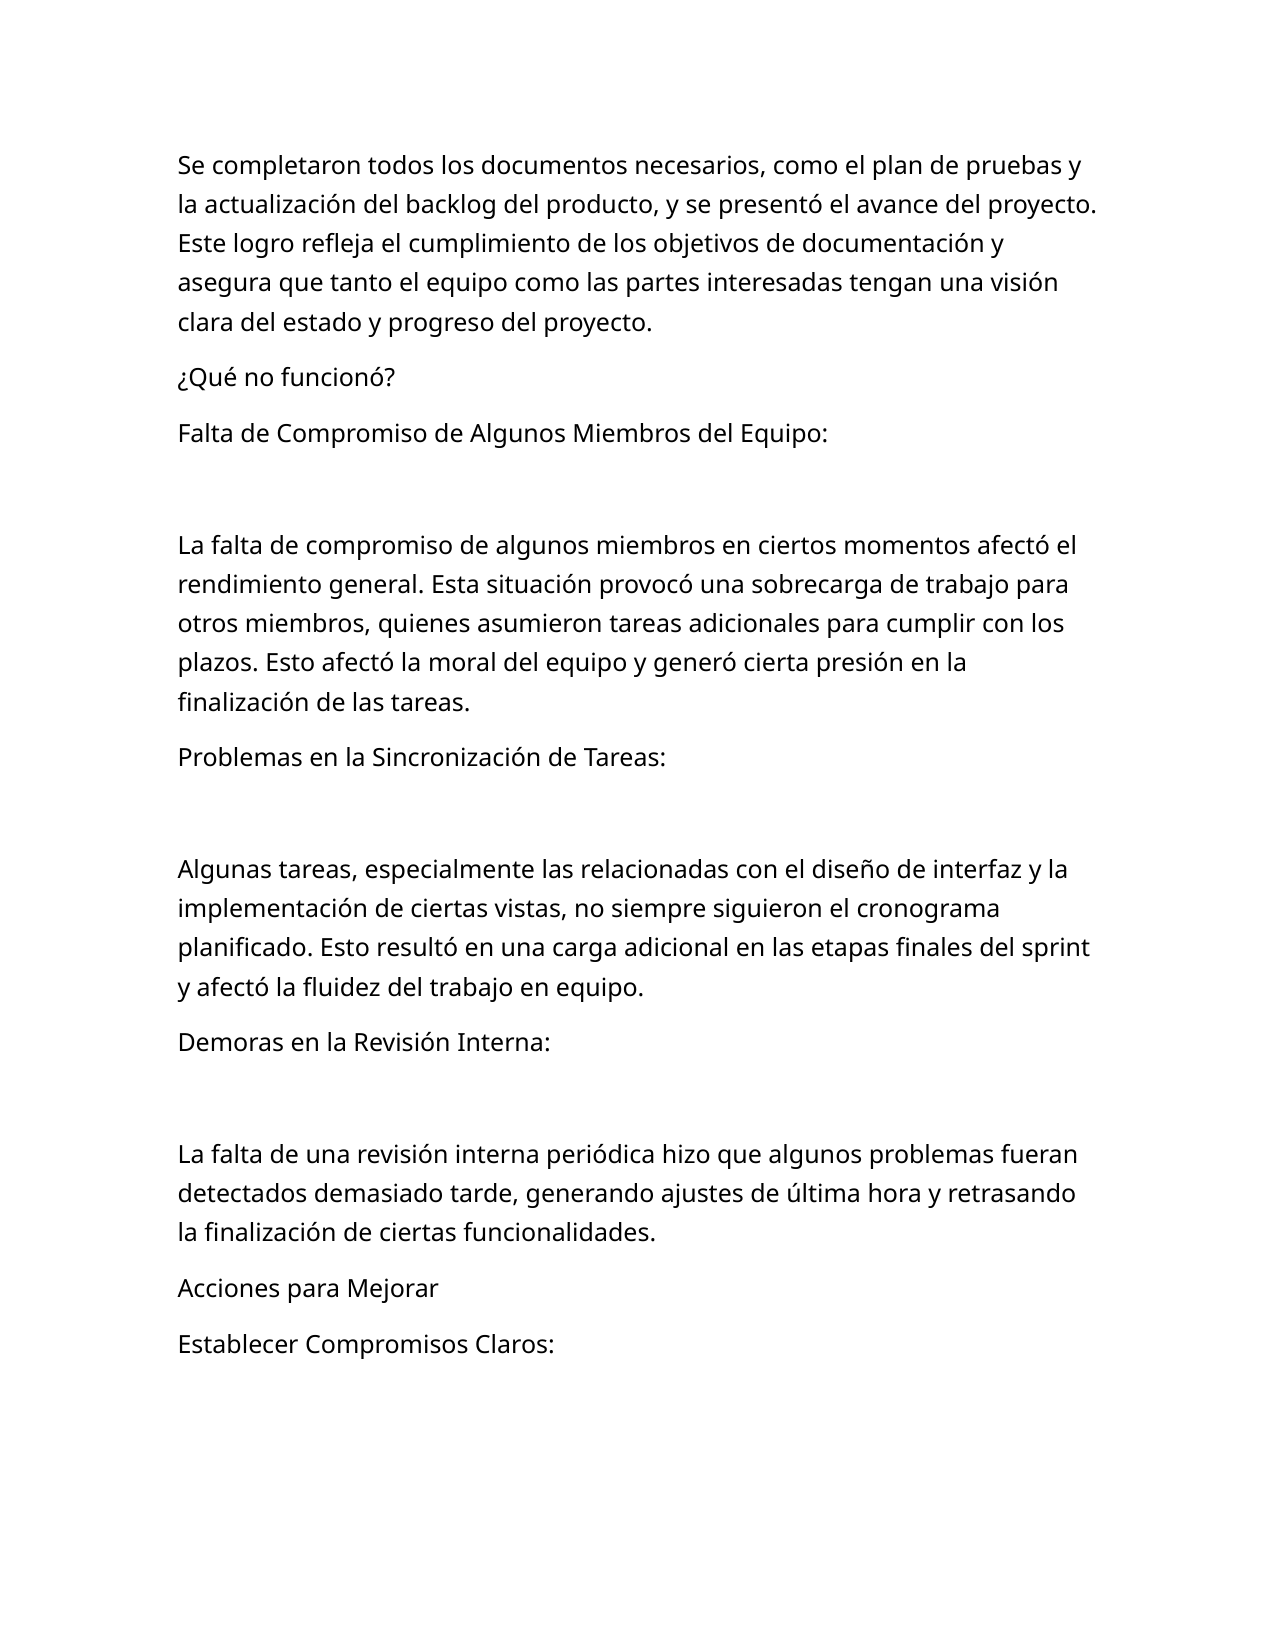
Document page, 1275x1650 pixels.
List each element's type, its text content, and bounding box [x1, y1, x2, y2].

text Problemas en la Sincronización de Tareas: [177, 740, 1098, 774]
text La falta de una revisión interna periódica hizo que algunos problemas fueran detectados demasiado tarde, generando ajustes de última hora y retrasando la finalización de ciertas funcionalidades. [177, 1137, 1098, 1249]
text Demoras en la Revisión Interna: [177, 1025, 1098, 1059]
text Se completaron todos los documentos necesarios, como el plan de pruebas y la actualización del backlog del producto, y se presentó el avance del proyecto. Este logro refleja el cumplimiento de los objetivos de documentación y asegura que tanto el equipo como las partes interesadas tengan una visión clara del estado y progreso del proyecto. [177, 148, 1098, 338]
text Algunas tareas, especialmente las relacionadas con el diseño de interfaz y la implementación de ciertas vistas, no siempre siguieron el cronograma planificado. Esto resultó en una carga adicional en las etapas finales del sprint y afectó la fluidez del trabajo en equipo. [177, 852, 1098, 1003]
text Establecer Compromisos Claros: [177, 1327, 1098, 1361]
text Acciones para Mejorar [177, 1271, 1098, 1305]
text Falta de Compromiso de Algunos Miembros del Equipo: [177, 416, 1098, 450]
text La falta de compromiso de algunos miembros en ciertos momentos afectó el rendimiento general. Esta situación provocó una sobrecarga de trabajo para otros miembros, quienes asumieron tareas adicionales para cumplir con los plazos. Esto afectó la moral del equipo y generó cierta presión en la finalización de las tareas. [177, 528, 1098, 718]
text ¿Qué no funcionó? [177, 360, 1098, 394]
